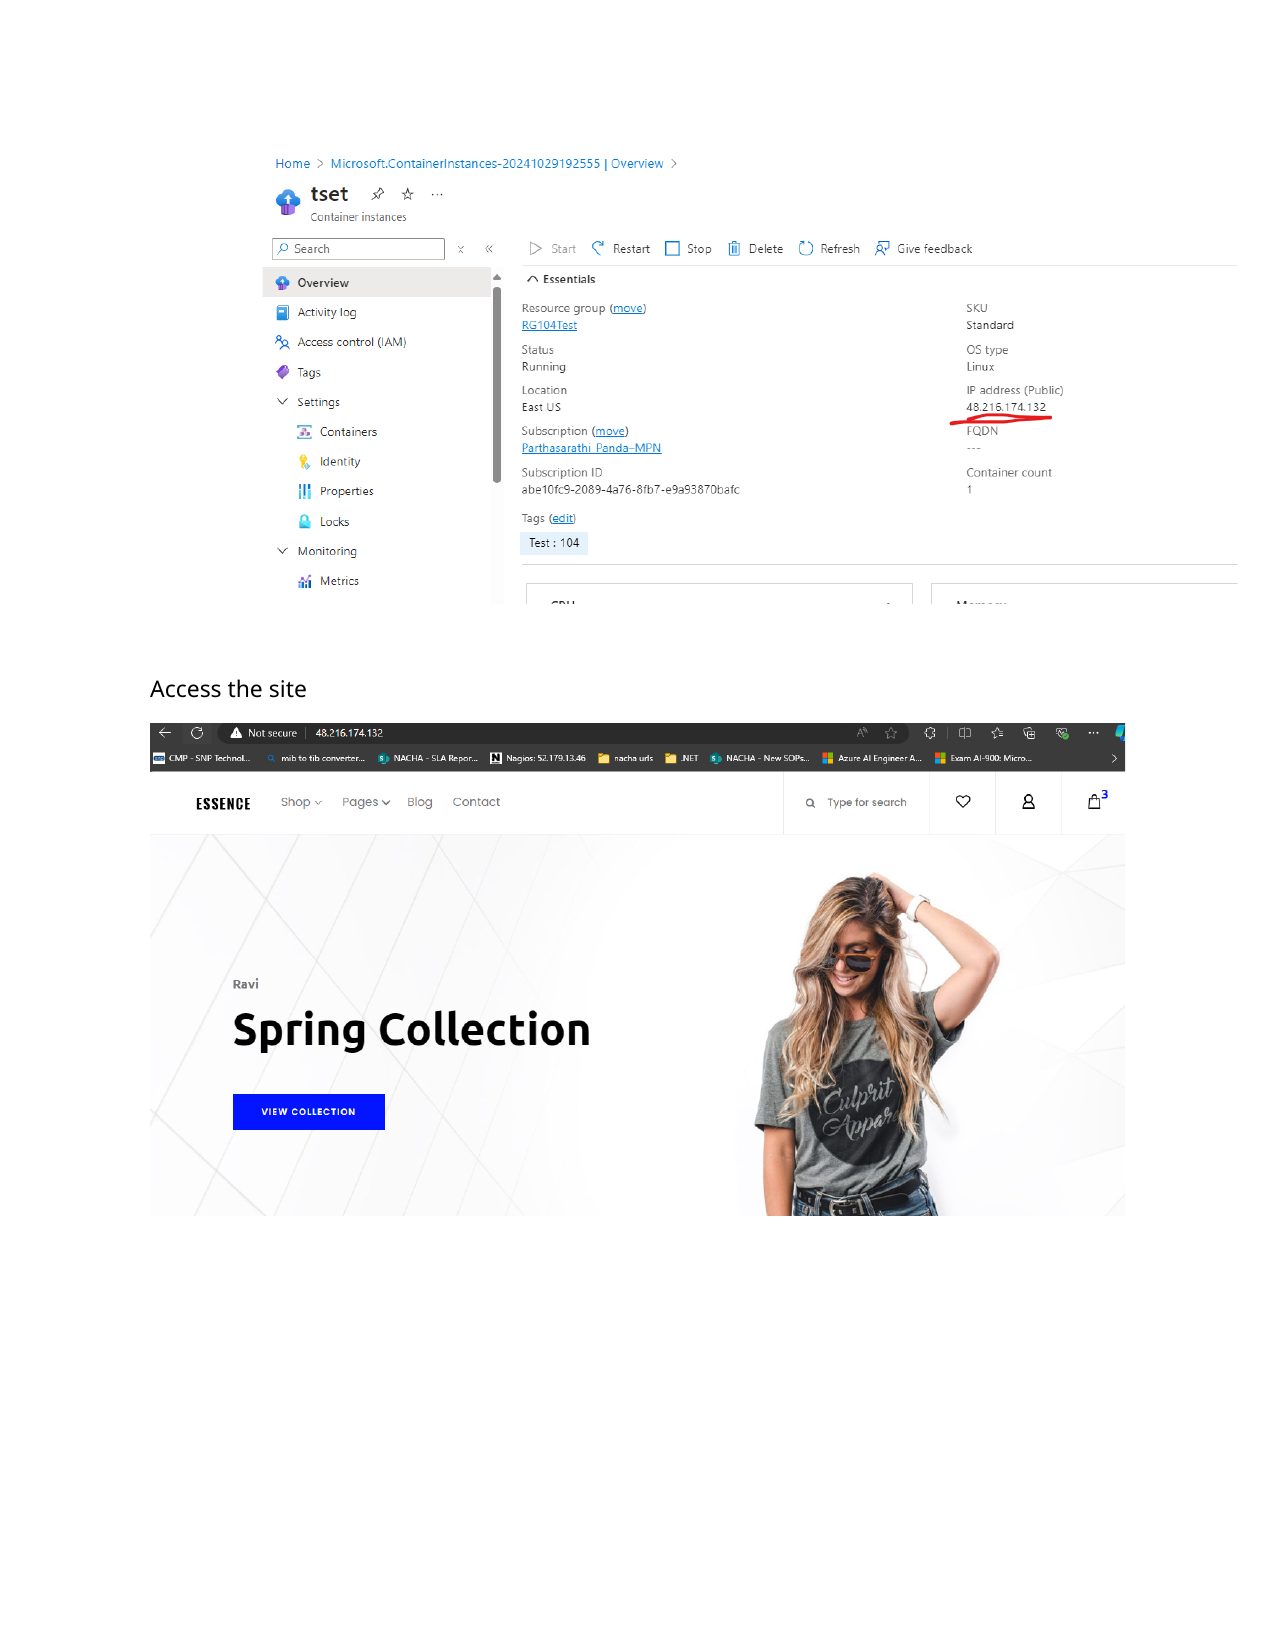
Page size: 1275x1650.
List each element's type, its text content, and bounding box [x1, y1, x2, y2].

picture [262, 150, 1238, 604]
picture [150, 723, 1125, 1216]
text Access the site [150, 673, 1125, 704]
